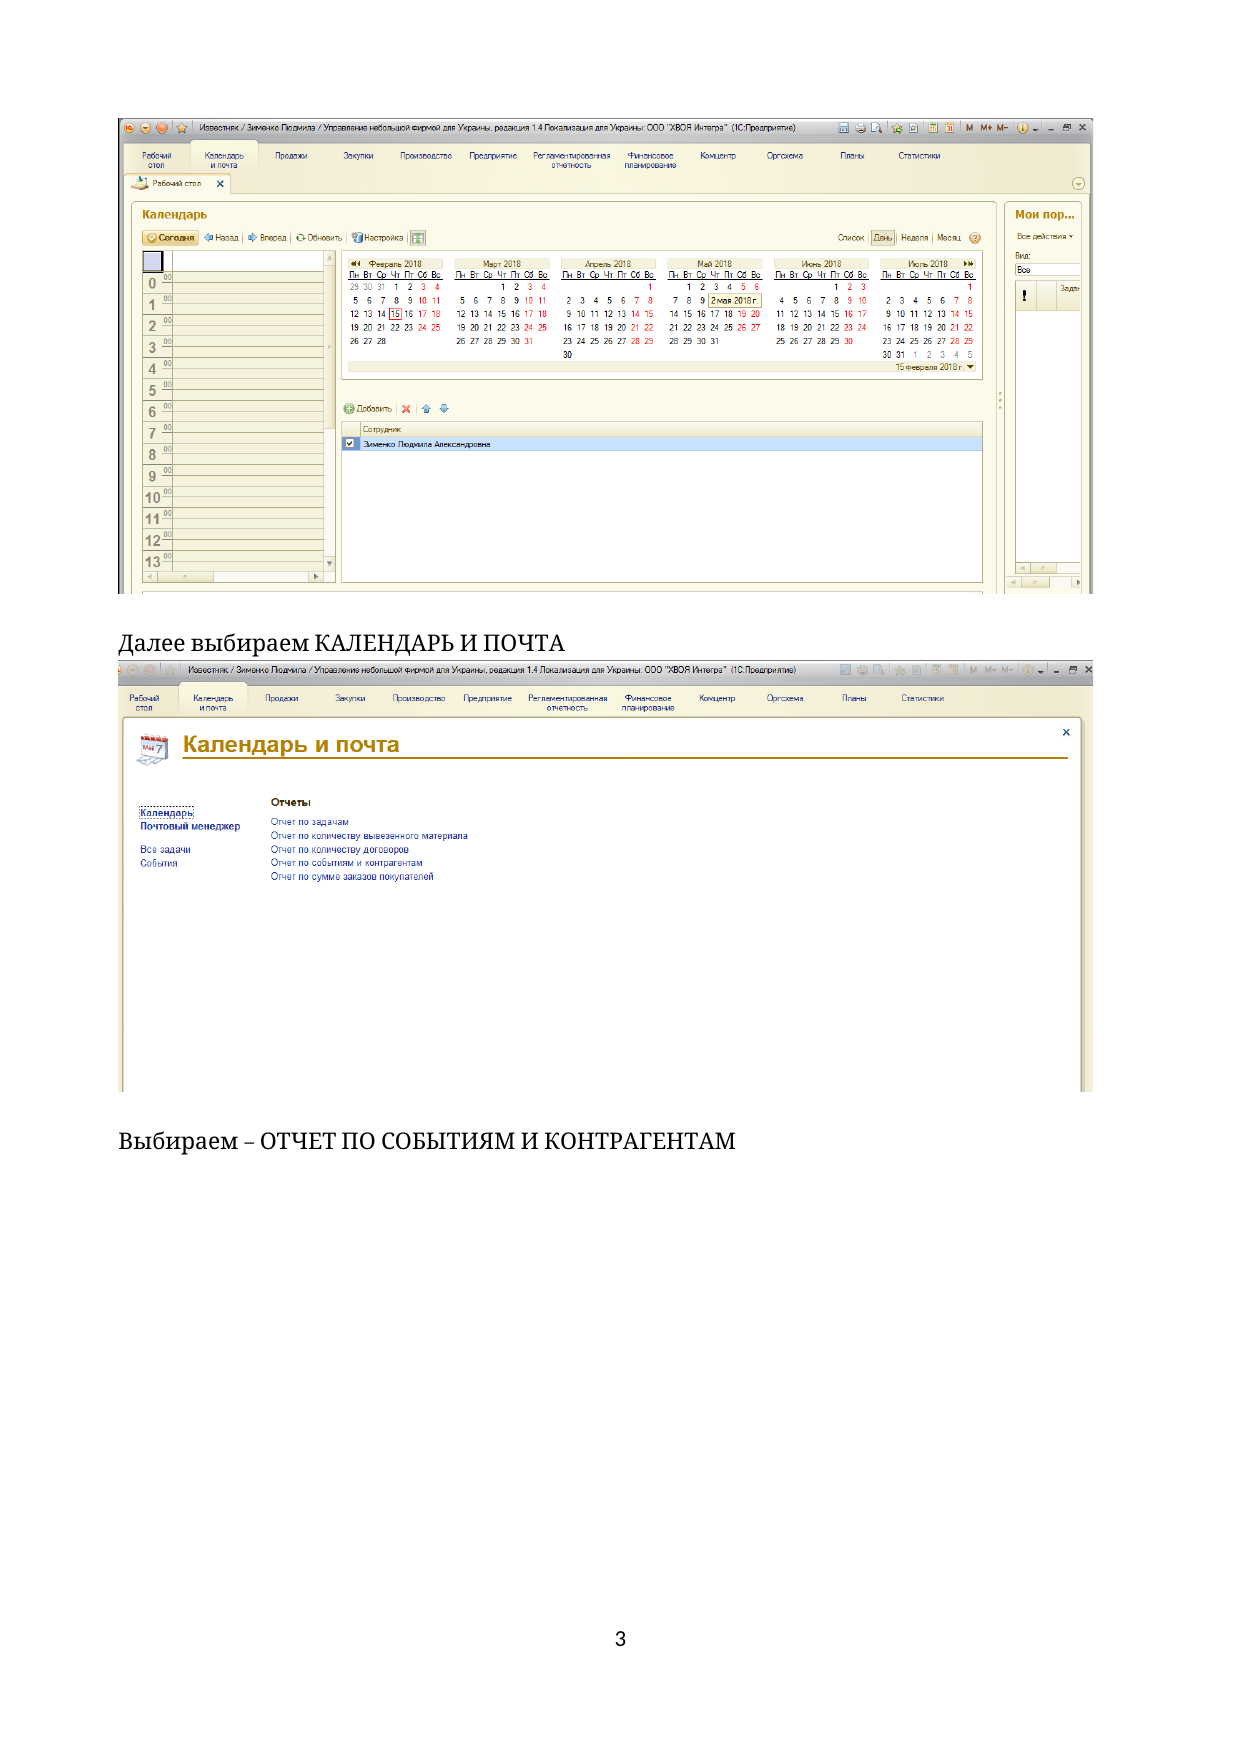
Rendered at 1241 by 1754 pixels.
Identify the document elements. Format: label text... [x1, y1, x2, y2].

text Далее выбираем КАЛЕНДАРЬ И ПОЧТА [118, 630, 1122, 657]
text Выбираем – ОТЧЕТ ПО СОБЫТИЯМ И КОНТРАГЕНТАМ [118, 1129, 1122, 1155]
picture [118, 118, 1094, 594]
picture [118, 660, 1094, 1092]
